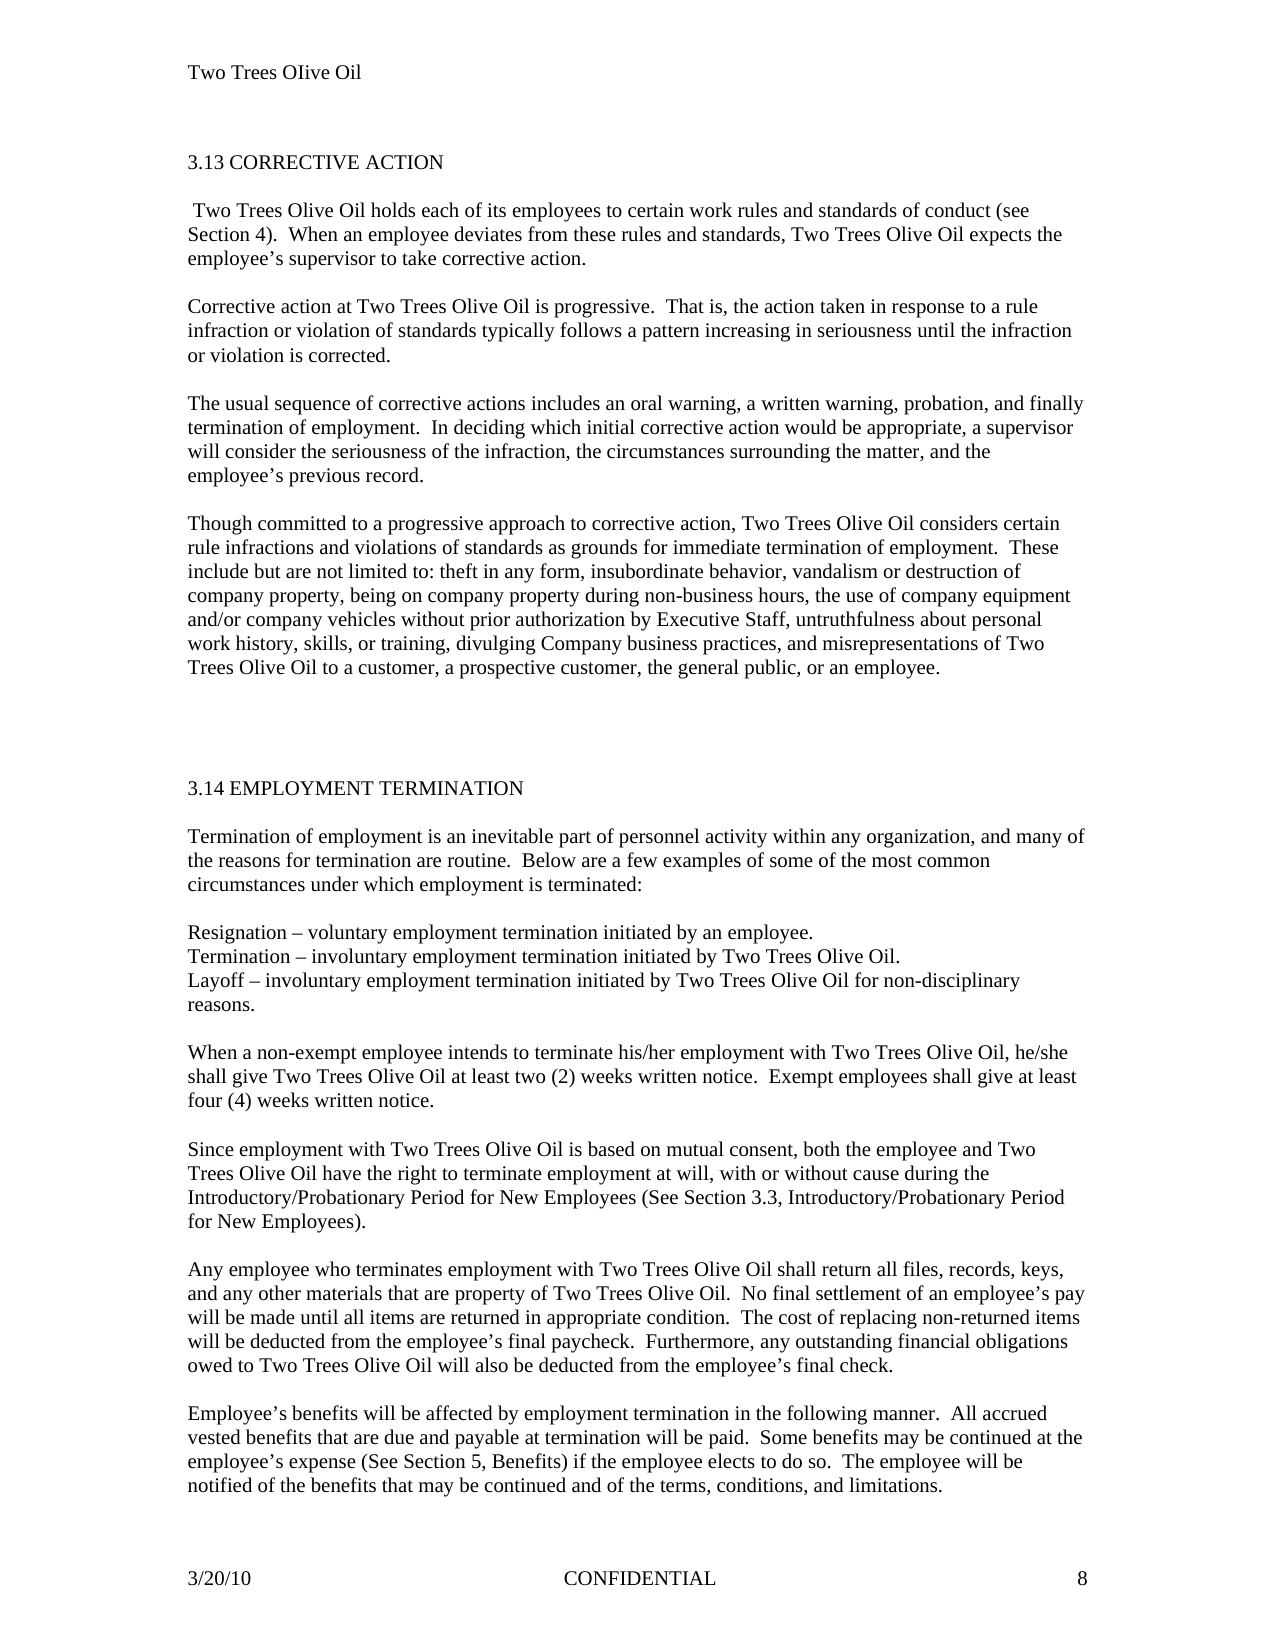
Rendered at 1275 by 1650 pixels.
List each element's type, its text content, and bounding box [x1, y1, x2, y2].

text Employee’s benefits will be affected by employment termination in the following manner. All accrued vested benefits that are due and payable at termination will be paid. Some benefits may be continued at the employee’s expense (See Section 5, Benefits) if the employee elects to do so. The employee will be notified of the benefits that may be continued and of the terms, conditions, and limitations. [187, 1401, 1087, 1497]
text 3.13 CORRECTIVE ACTION [187, 150, 1087, 174]
text Resignation – voluntary employment termination initiated by an employee. [187, 920, 1087, 944]
text Corrective action at Two Trees Olive Oil is progressive. That is, the action taken in response to a rule infraction or violation of standards typically follows a pattern increasing in seriousness until the infraction or violation is corrected. [187, 294, 1087, 367]
text 3.14 EMPLOYMENT TERMINATION [187, 776, 1087, 800]
text Two Trees Olive Oil holds each of its employees to certain work rules and standards of conduct (see Section 4). When an employee deviates from these rules and standards, Two Trees Olive Oil expects the employee’s supervisor to take corrective action. [187, 198, 1087, 270]
text Termination – involuntary employment termination initiated by Two Trees Olive Oil. [187, 944, 1087, 968]
text Termination of employment is an inevitable part of personnel activity within any organization, and many of the reasons for termination are routine. Below are a few examples of some of the most common circumstances under which employment is terminated: [187, 824, 1087, 896]
text Though committed to a progressive approach to corrective action, Two Trees Olive Oil considers certain rule infractions and violations of standards as grounds for immediate termination of employment. These include but are not limited to: theft in any form, insubordinate behavior, vandalism or destruction of company property, being on company property during non-business hours, the use of company equipment and/or company vehicles without prior authorization by Executive Staff, untruthfulness about personal work history, skills, or training, divulging Company business practices, and misrepresentations of Two Trees Olive Oil to a customer, a prospective customer, the general public, or an employee. [187, 511, 1087, 679]
text Any employee who terminates employment with Two Trees Olive Oil shall return all files, records, keys, and any other materials that are property of Two Trees Olive Oil. No final settlement of an employee’s pay will be made until all items are returned in appropriate condition. The cost of replacing non-returned items will be deducted from the employee’s final paycheck. Furthermore, any outstanding financial obligations owed to Two Trees Olive Oil will also be deducted from the employee’s final check. [187, 1257, 1087, 1377]
text When a non-exempt employee intends to terminate his/her employment with Two Trees Olive Oil, he/she shall give Two Trees Olive Oil at least two (2) weeks written notice. Exempt employees shall give at least four (4) weeks written notice. [187, 1040, 1087, 1112]
text Layoff – involuntary employment termination initiated by Two Trees Olive Oil for non-disciplinary reasons. [187, 968, 1087, 1016]
text Since employment with Two Trees Olive Oil is based on mutual consent, both the employee and Two Trees Olive Oil have the right to terminate employment at will, with or without cause during the Introductory/Probationary Period for New Employees (See Section 3.3, Introductory/Probationary Period for New Employees). [187, 1137, 1087, 1233]
text The usual sequence of corrective actions includes an oral warning, a written warning, probation, and finally termination of employment. In deciding which initial corrective action would be appropriate, a supervisor will consider the seriousness of the infraction, the circumstances surrounding the matter, and the employee’s previous record. [187, 391, 1087, 487]
